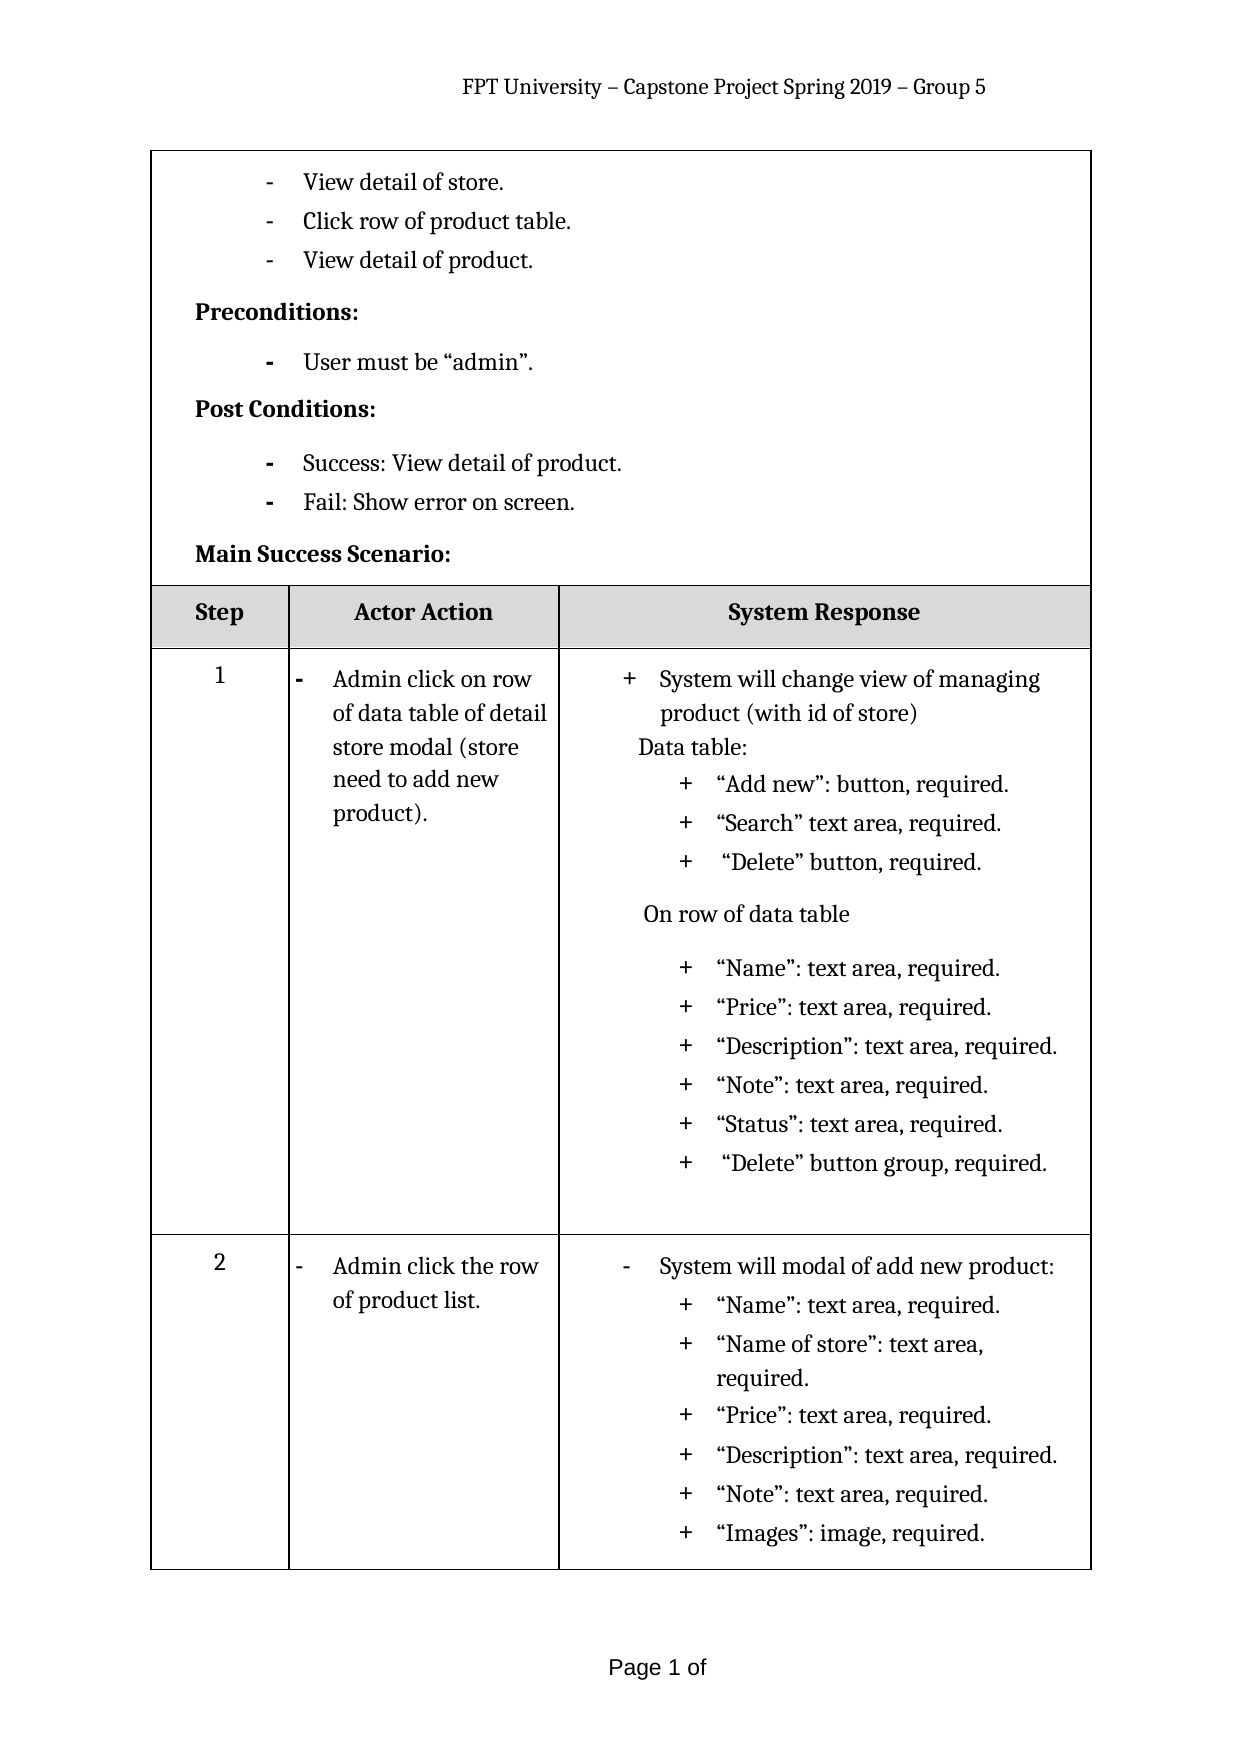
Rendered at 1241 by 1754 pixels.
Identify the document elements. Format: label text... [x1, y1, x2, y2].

table_cell Step [152, 586, 288, 647]
table_cell 2 [152, 1235, 288, 1569]
table_cell System will change view of managing product (with id of store) Data table: “Add new”: button, required. “Search” text area, required. “Delete” button, required. On row of data table “Name”: text area, required. “Price”: text area, required. “Description”: text area, required. “Note”: text area, required. “Status”: text area, required. “Delete” button group, required. [560, 649, 1090, 1234]
table_cell Actor Action [290, 586, 558, 647]
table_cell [290, 1235, 558, 1569]
table_cell Admin click on row of data table of detail store modal (store need to add new product). [290, 649, 558, 1234]
table_cell System Response [560, 586, 1090, 647]
table_cell 1 [152, 649, 288, 1234]
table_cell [560, 1235, 1090, 1569]
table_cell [152, 151, 1090, 585]
